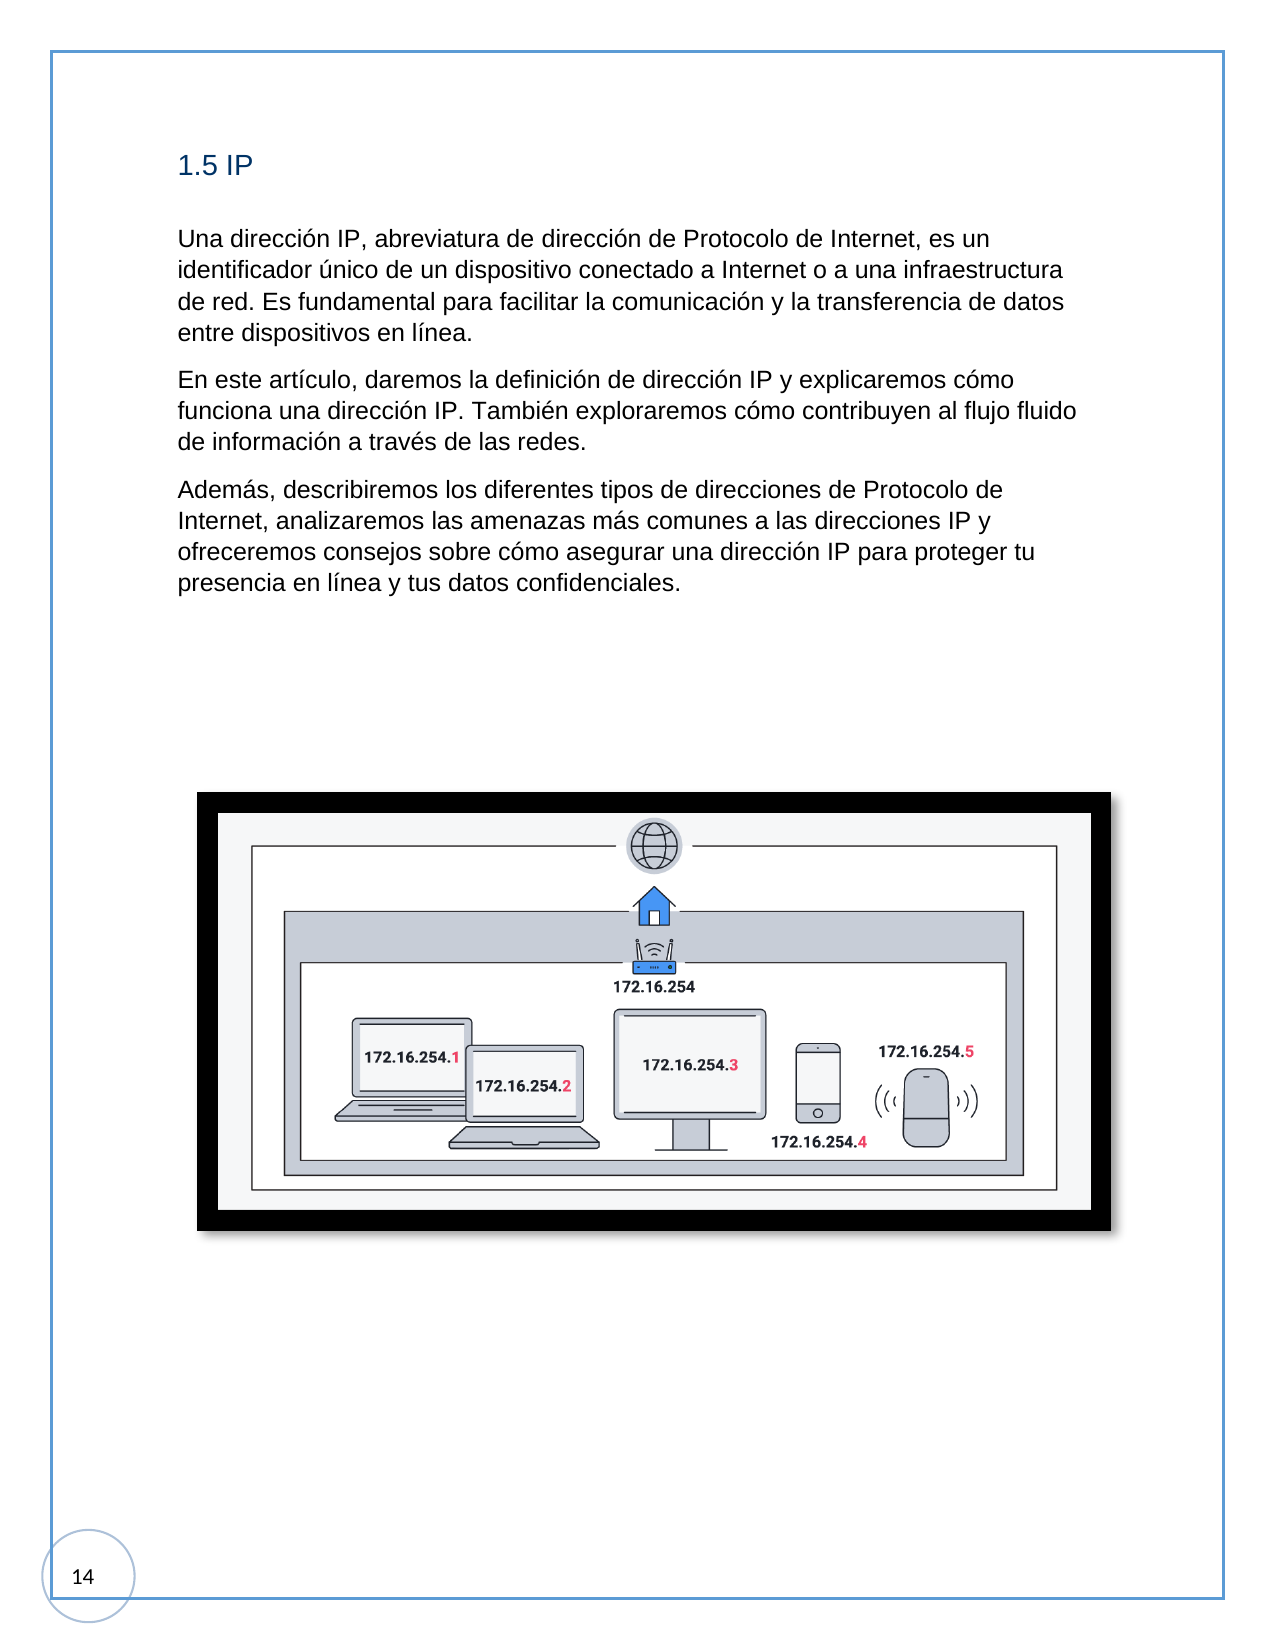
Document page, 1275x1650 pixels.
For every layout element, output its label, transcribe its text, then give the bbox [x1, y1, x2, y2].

text Una dirección IP, abreviatura de dirección de Protocolo de Internet, es un identificador único de un dispositivo conectado a Internet o a una infraestructura de red. Es fundamental para facilitar la comunicación y la transferencia de datos entre dispositivos en línea. [177, 224, 1098, 346]
subtitle 1.5 IP [177, 148, 1098, 181]
text En este artículo, daremos la definición de dirección IP y explicaremos cómo funciona una dirección IP. También exploraremos cómo contribuyen al flujo fluido de información a través de las redes. [177, 365, 1098, 456]
text Además, describiremos los diferentes tipos de direcciones de Protocolo de Internet, analizaremos las amenazas más comunes a las direcciones IP y ofreceremos consejos sobre cómo asegurar una dirección IP para proteger tu presencia en línea y tus datos confidenciales. [177, 475, 1098, 597]
picture [218, 813, 1091, 1210]
